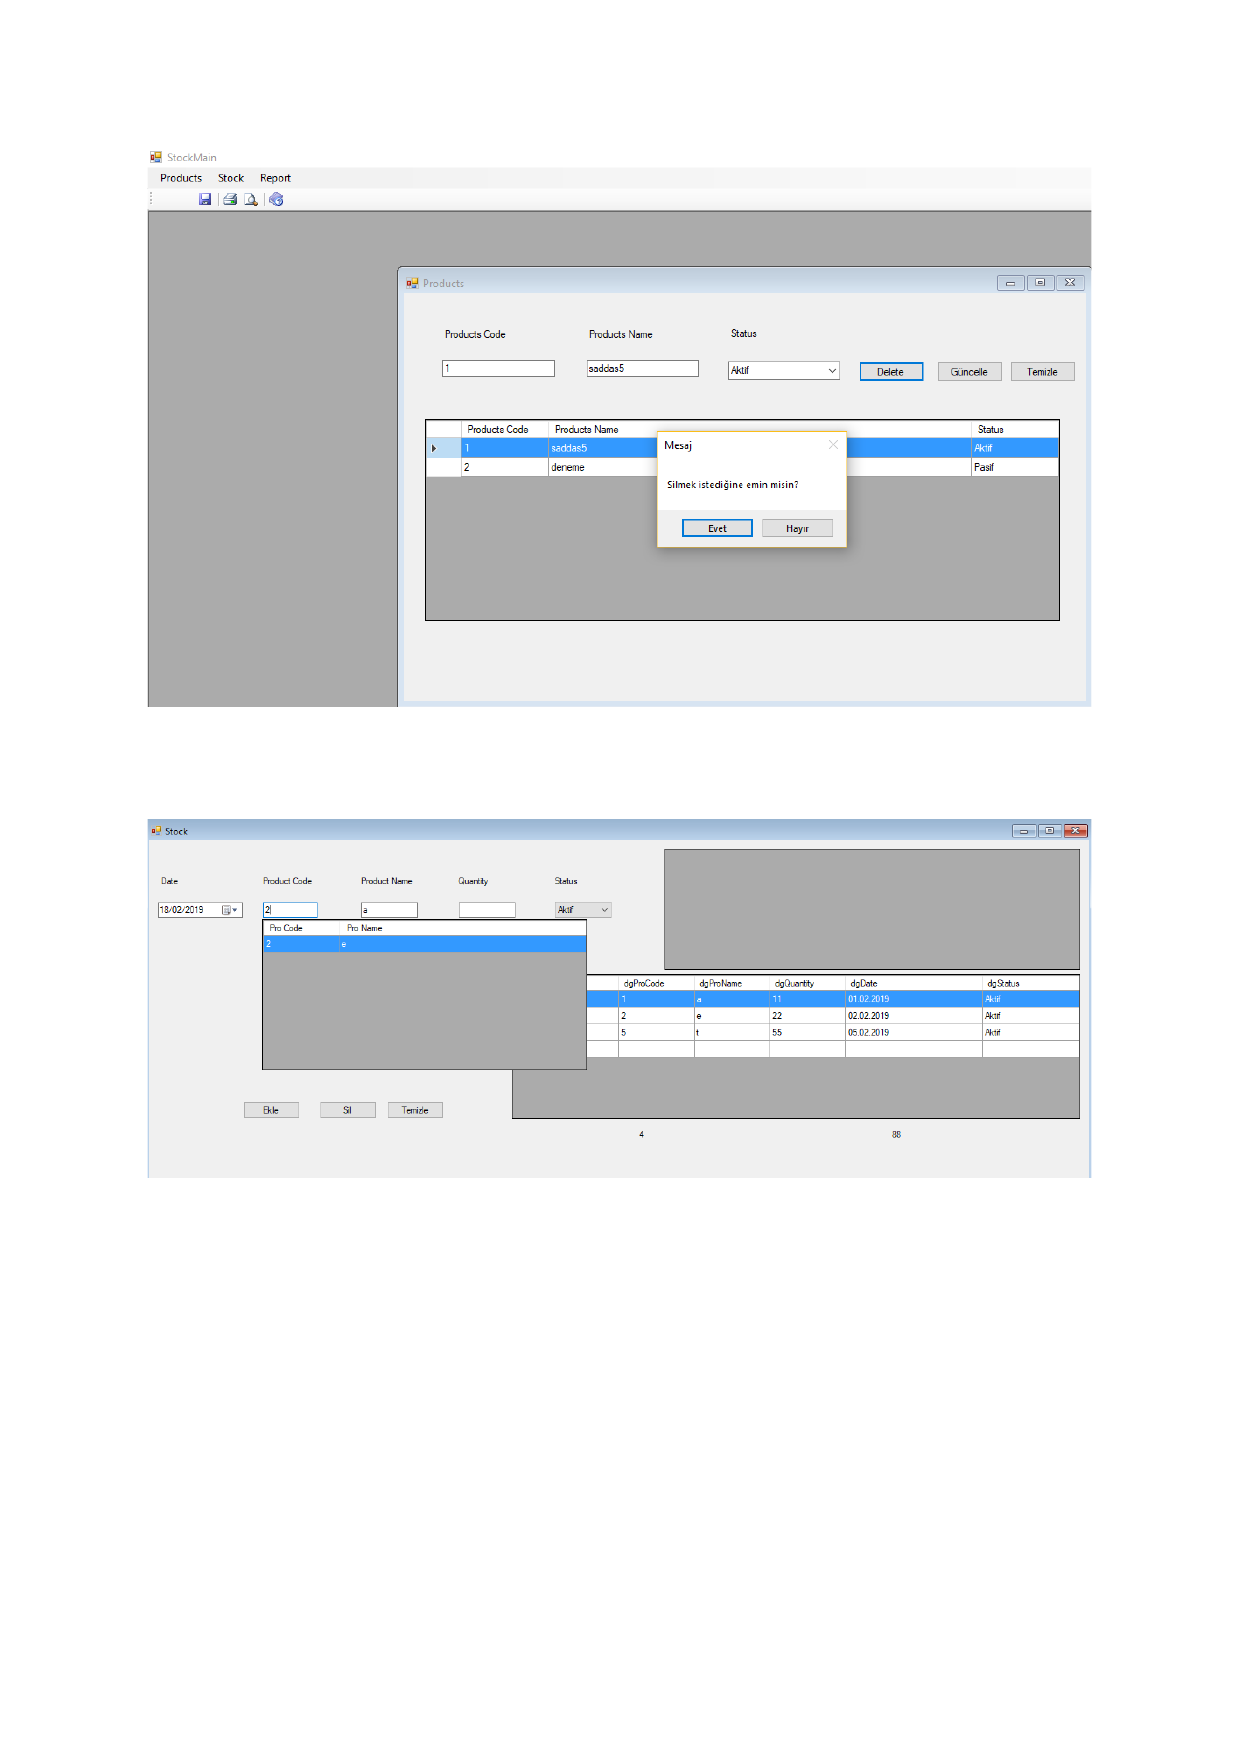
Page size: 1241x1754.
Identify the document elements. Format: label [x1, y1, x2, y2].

picture [147, 147, 1092, 707]
picture [147, 819, 1092, 1178]
